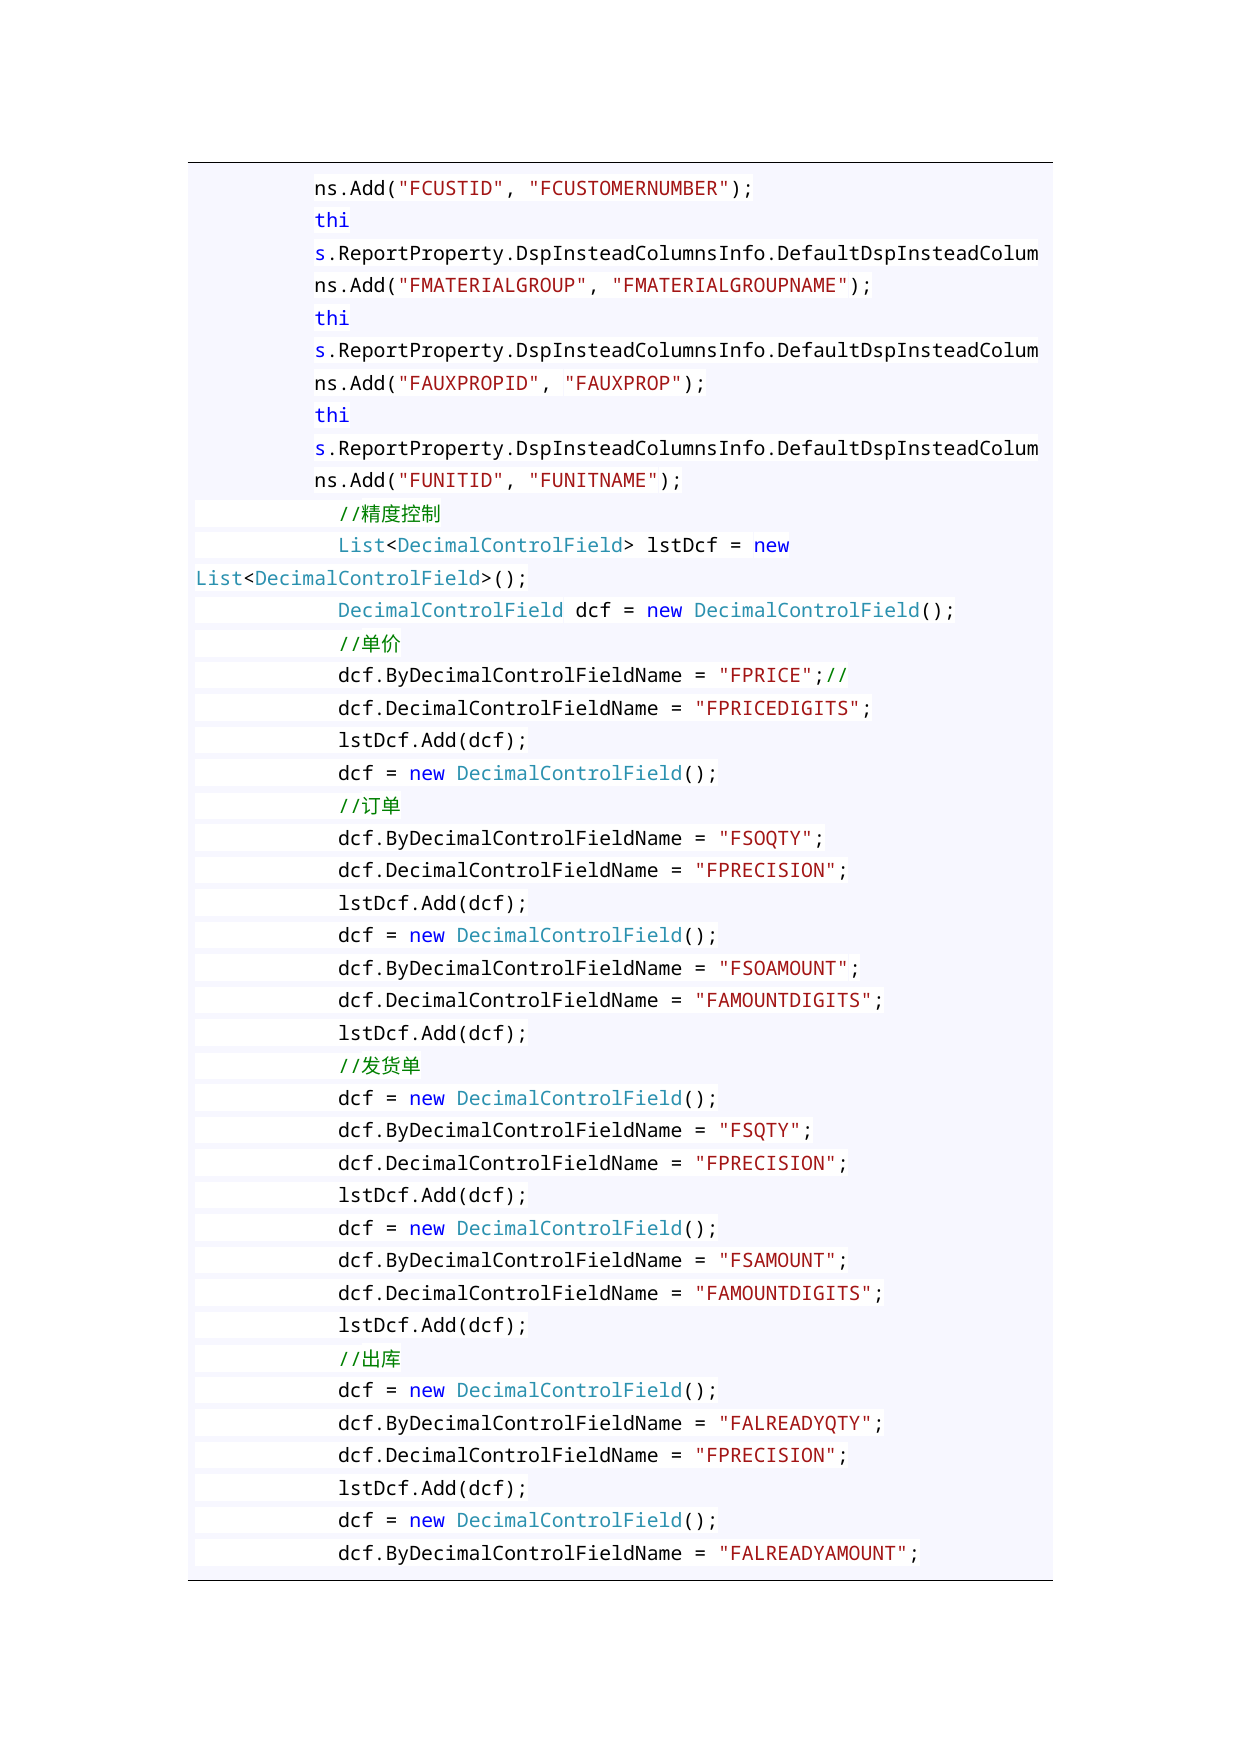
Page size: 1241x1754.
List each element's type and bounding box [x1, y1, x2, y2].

table_cell [188, 163, 1053, 1580]
